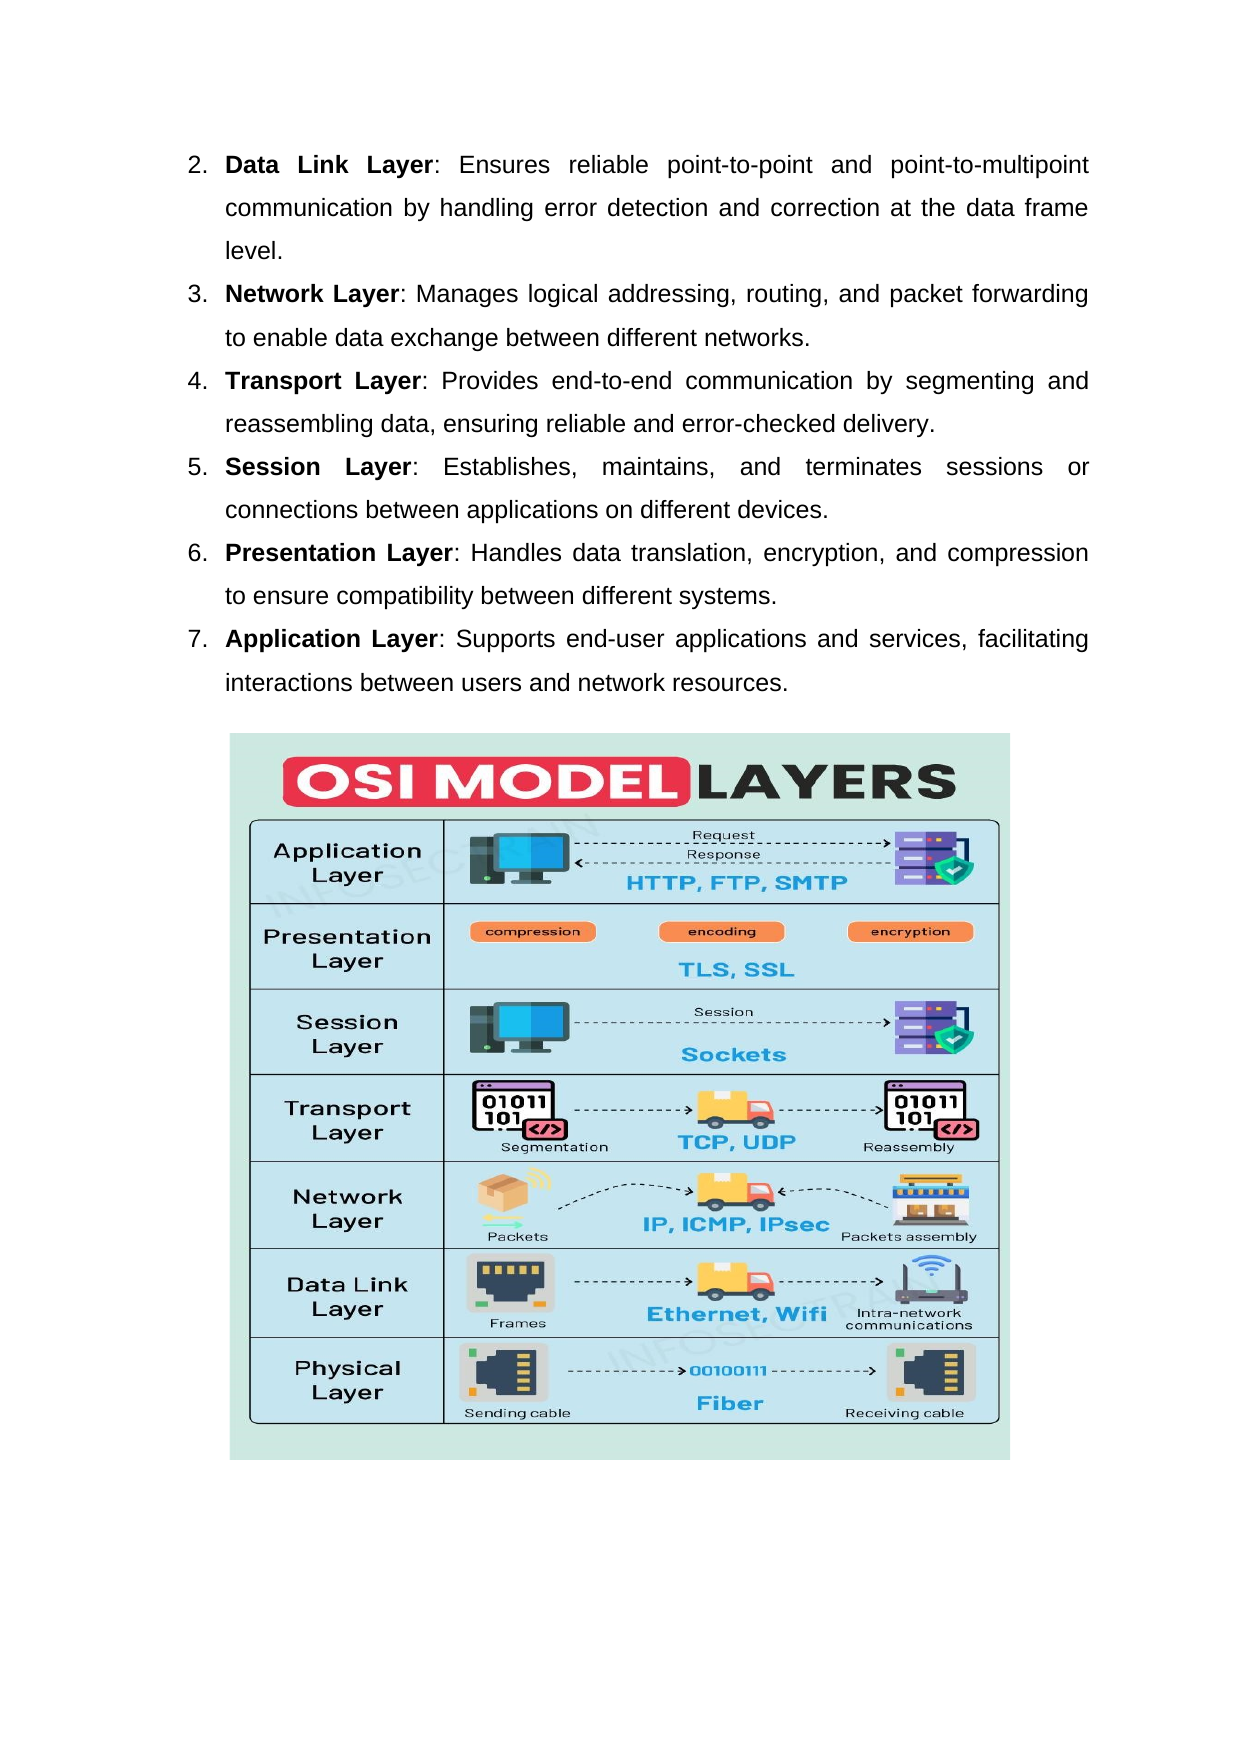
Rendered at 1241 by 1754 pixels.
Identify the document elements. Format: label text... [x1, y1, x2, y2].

list Presentation Layer: Handles data translation, encryption, and compression to ensure compatibility between different systems. [187, 538, 1090, 610]
list Transport Layer: Provides end-to-end communication by segmenting and reassembling data, ensuring reliable and error-checked delivery. [187, 366, 1090, 437]
list Data Link Layer: Ensures reliable point-to-point and point-to-multipoint communication by handling error detection and correction at the data frame level. [187, 150, 1090, 265]
list Application Layer: Supports end-user applications and services, facilitating interactions between users and network resources. [187, 624, 1090, 696]
list Session Layer: Establishes, maintains, and terminates sessions or connections between applications on different devices. [187, 452, 1090, 524]
list Network Layer: Manages logical addressing, routing, and packet forwarding to enable data exchange between different networks. [187, 279, 1090, 351]
picture [229, 733, 1011, 1460]
